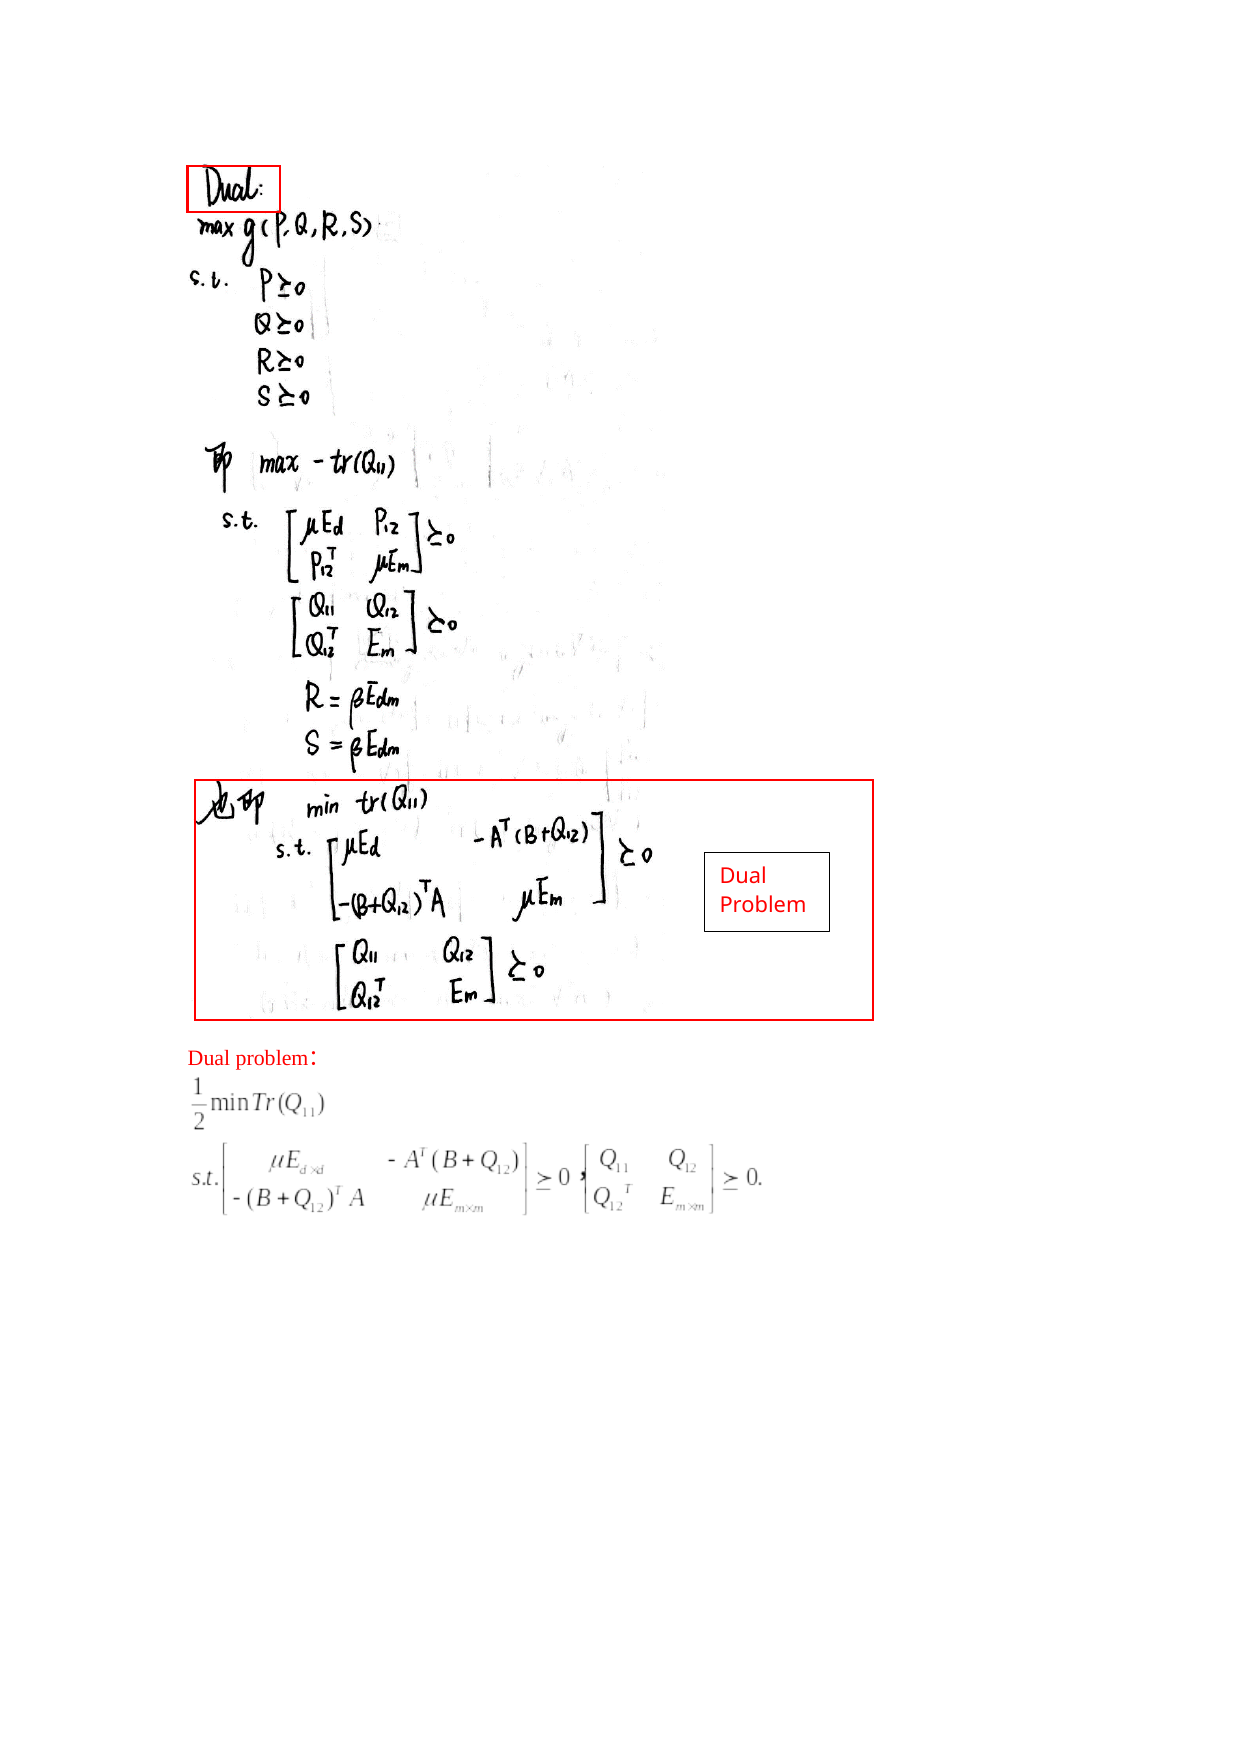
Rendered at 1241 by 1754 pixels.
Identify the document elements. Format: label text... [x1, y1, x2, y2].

picture [189, 167, 279, 211]
picture [187, 162, 665, 1029]
text Dual problem： [187, 1039, 1053, 1072]
picture [196, 781, 665, 1019]
